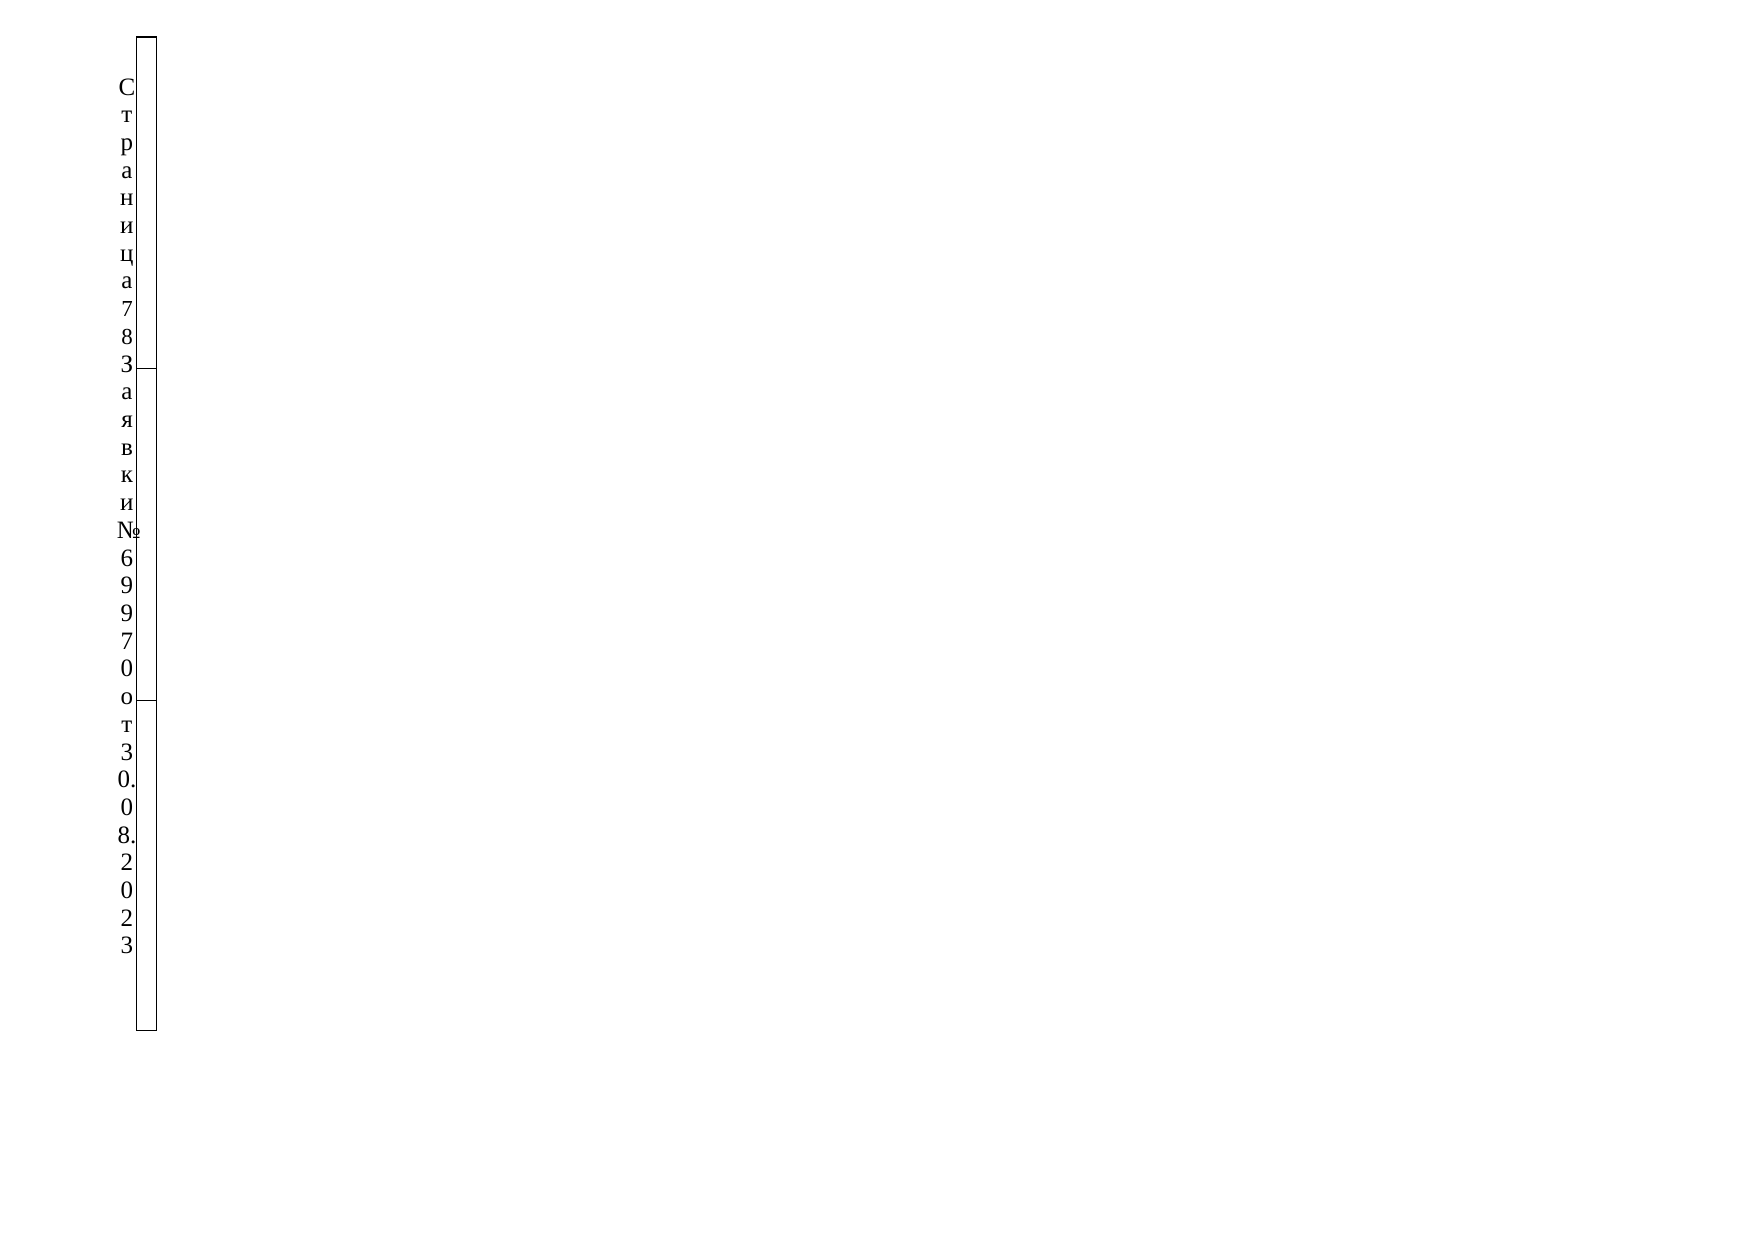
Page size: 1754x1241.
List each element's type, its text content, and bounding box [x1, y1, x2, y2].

text Страница 78 Заявки №69970 от 30.08.2023 [117, 73, 136, 959]
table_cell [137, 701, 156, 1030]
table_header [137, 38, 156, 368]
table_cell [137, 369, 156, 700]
